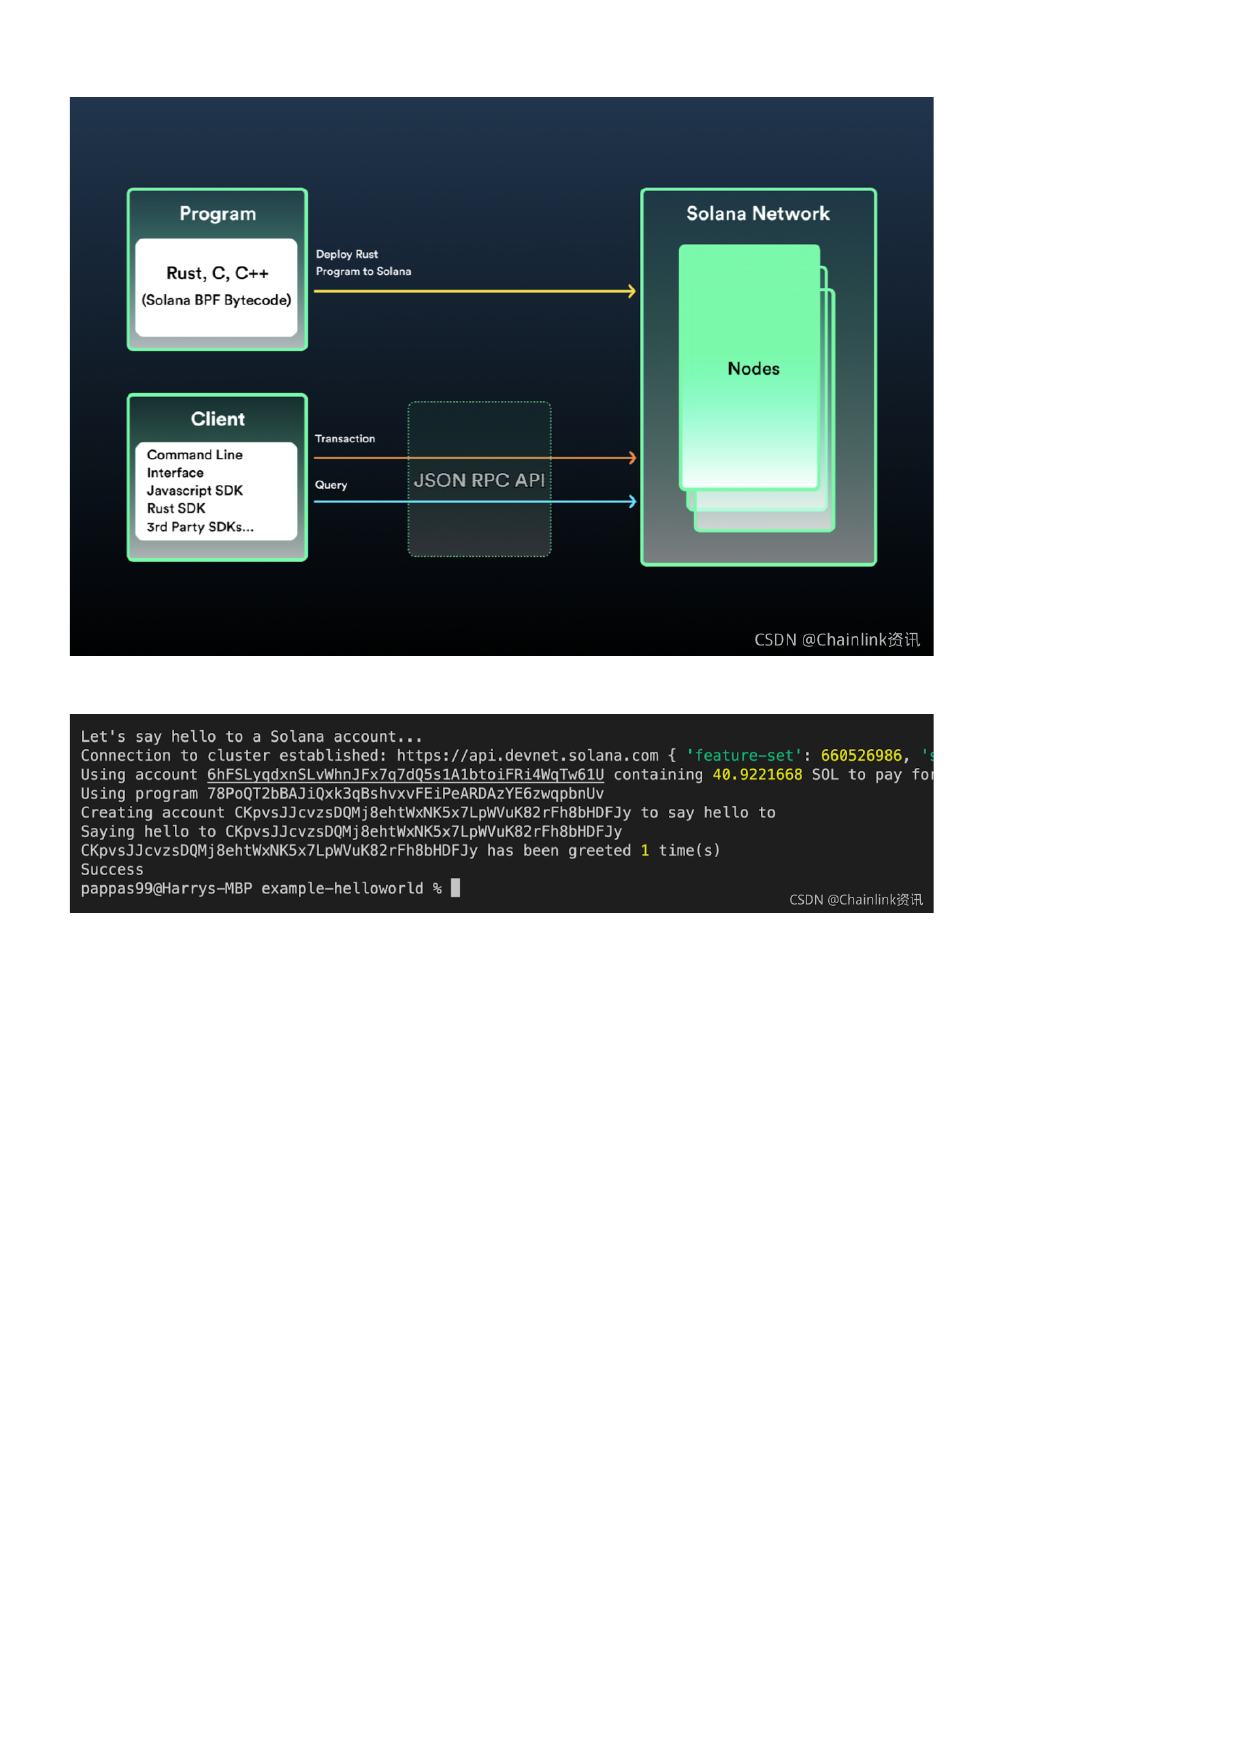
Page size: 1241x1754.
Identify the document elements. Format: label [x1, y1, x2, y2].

picture [69, 714, 934, 913]
picture [69, 97, 934, 656]
